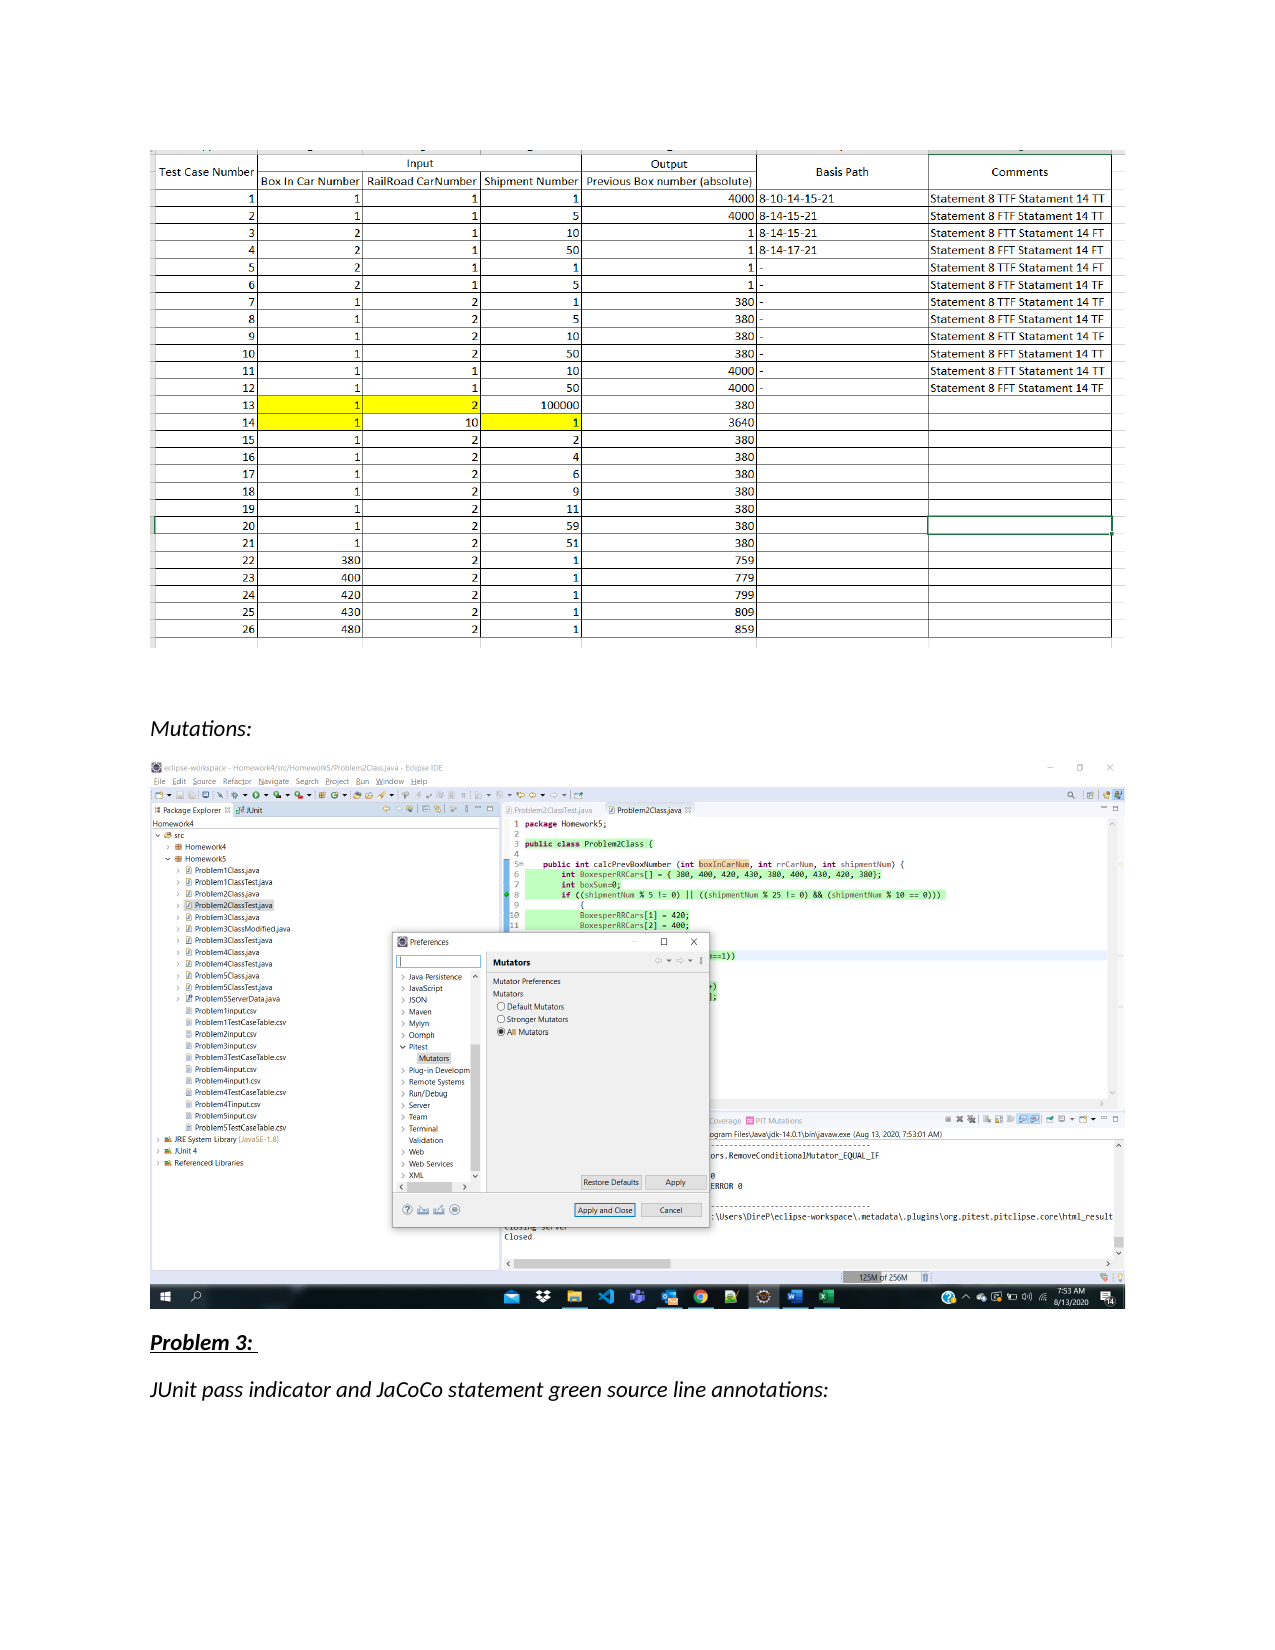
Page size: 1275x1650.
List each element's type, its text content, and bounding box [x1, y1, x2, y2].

picture [150, 760, 1125, 1309]
text JUnit pass indicator and JaCoCo statement green source line annotations: [150, 1375, 1125, 1403]
picture [150, 150, 1125, 648]
text Mutations: [150, 714, 1125, 742]
text Problem 3: [150, 1328, 1125, 1356]
